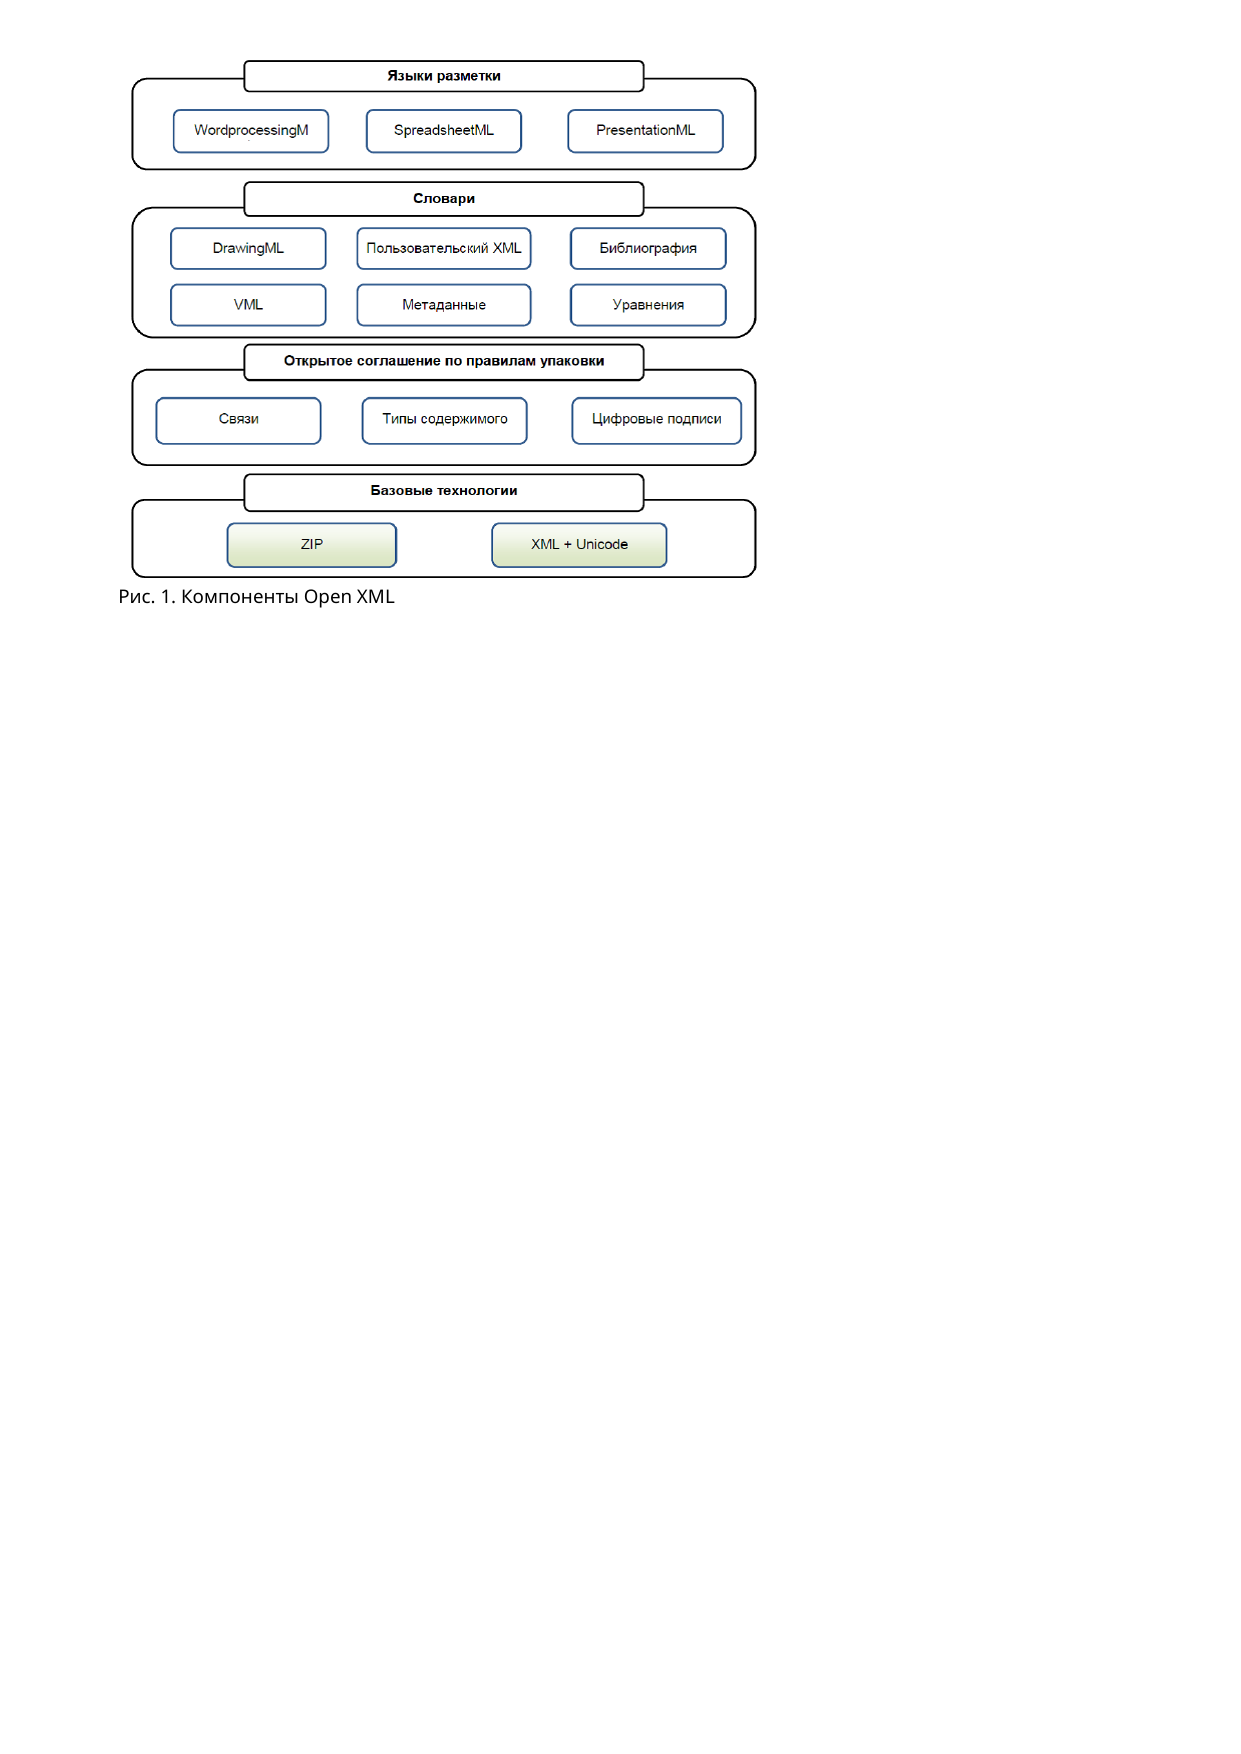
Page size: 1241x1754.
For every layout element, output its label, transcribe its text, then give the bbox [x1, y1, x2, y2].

text Рис. 1. Компоненты Open XML [118, 584, 1181, 609]
picture [118, 59, 807, 584]
